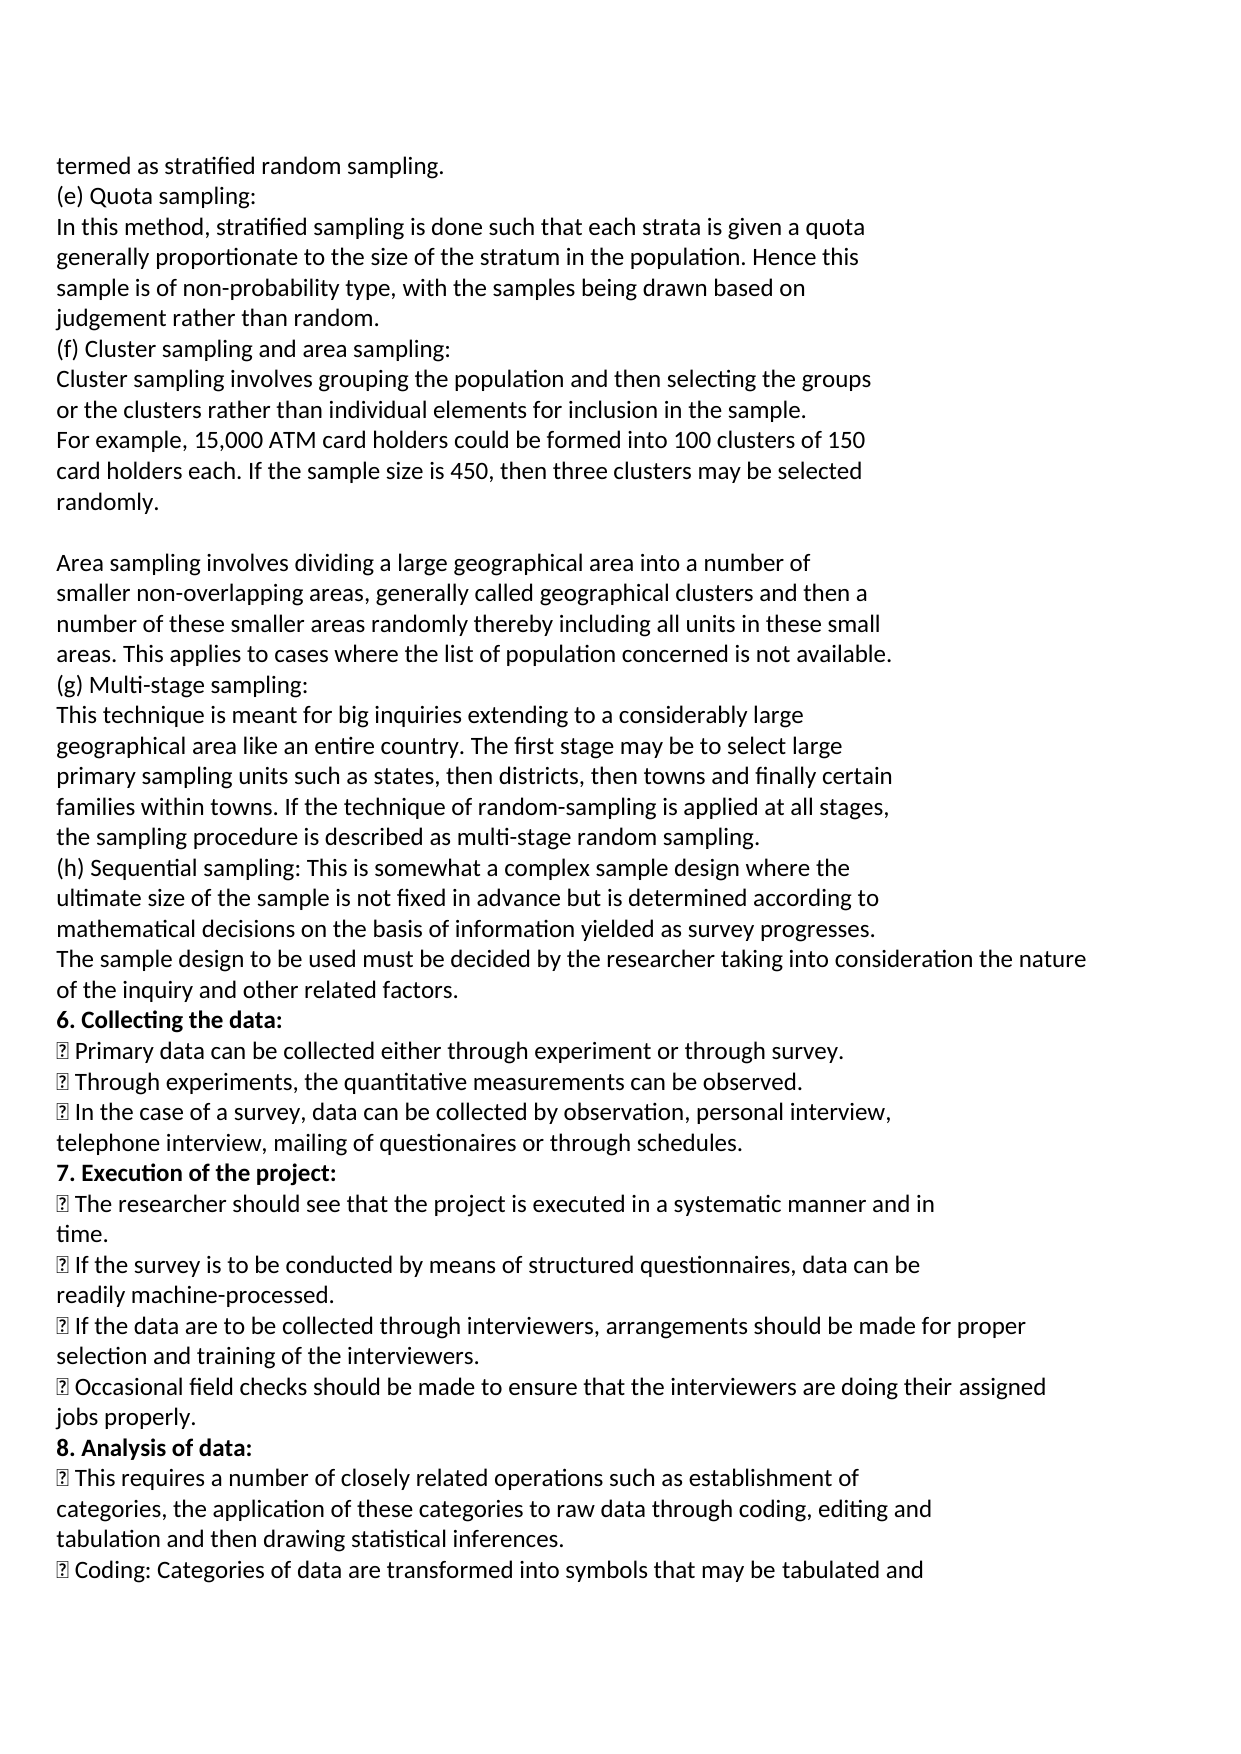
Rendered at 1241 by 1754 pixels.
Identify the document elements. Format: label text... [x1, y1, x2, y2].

text or the clusters rather than individual elements for inclusion in the sample. [56, 394, 1090, 425]
text time. [56, 1218, 1090, 1249]
text readily machine-processed. [56, 1279, 1090, 1310]
text  Coding: Categories of data are transformed into symbols that may be tabulated and [56, 1554, 1090, 1584]
text 7. Execution of the project: [56, 1157, 1090, 1188]
text ultimate size of the sample is not fixed in advance but is determined according to [56, 882, 1090, 913]
text tabulation and then drawing statistical inferences. [56, 1523, 1090, 1554]
text generally proportionate to the size of the stratum in the population. Hence this [56, 242, 1090, 272]
text termed as stratified random sampling. [56, 150, 1090, 181]
text Area sampling involves dividing a large geographical area into a number of [56, 547, 1090, 577]
text (f) Cluster sampling and area sampling: [56, 333, 1090, 364]
text card holders each. If the sample size is 450, then three clusters may be selected [56, 455, 1090, 486]
text categories, the application of these categories to raw data through coding, editing and [56, 1493, 1090, 1523]
text The sample design to be used must be decided by the researcher taking into consideration the nature of the inquiry and other related factors. [56, 943, 1090, 1004]
text judgement rather than random. [56, 303, 1090, 333]
text geographical area like an entire country. The first stage may be to select large [56, 730, 1090, 760]
text This technique is meant for big inquiries extending to a considerably large [56, 699, 1090, 730]
text  Through experiments, the quantitative measurements can be observed. [56, 1066, 1090, 1096]
text telephone interview, mailing of questionaires or through schedules. [56, 1127, 1090, 1157]
text mathematical decisions on the basis of information yielded as survey progresses. [56, 913, 1090, 943]
text primary sampling units such as states, then districts, then towns and finally certain [56, 760, 1090, 791]
text (e) Quota sampling: [56, 181, 1090, 211]
text  If the survey is to be conducted by means of structured questionnaires, data can be [56, 1249, 1090, 1279]
text randomly. [56, 486, 1090, 516]
text  The researcher should see that the project is executed in a systematic manner and in [56, 1188, 1090, 1218]
text  Primary data can be collected either through experiment or through survey. [56, 1035, 1090, 1066]
text  This requires a number of closely related operations such as establishment of [56, 1462, 1090, 1493]
text  In the case of a survey, data can be collected by observation, personal interview, [56, 1096, 1090, 1127]
text areas. This applies to cases where the list of population concerned is not available. [56, 638, 1090, 669]
text Cluster sampling involves grouping the population and then selecting the groups [56, 364, 1090, 394]
text 8. Analysis of data: [56, 1432, 1090, 1462]
text number of these smaller areas randomly thereby including all units in these small [56, 608, 1090, 638]
text For example, 15,000 ATM card holders could be formed into 100 clusters of 150 [56, 425, 1090, 455]
text (h) Sequential sampling: This is somewhat a complex sample design where the [56, 852, 1090, 882]
text  Occasional field checks should be made to ensure that the interviewers are doing their assigned jobs properly. [56, 1371, 1090, 1432]
text smaller non-overlapping areas, generally called geographical clusters and then a [56, 577, 1090, 608]
text the sampling procedure is described as multi-stage random sampling. [56, 821, 1090, 852]
text families within towns. If the technique of random-sampling is applied at all stages, [56, 791, 1090, 821]
text 6. Collecting the data: [56, 1004, 1090, 1035]
text (g) Multi-stage sampling: [56, 669, 1090, 699]
text In this method, stratified sampling is done such that each strata is given a quota [56, 211, 1090, 242]
text sample is of non-probability type, with the samples being drawn based on [56, 272, 1090, 303]
text  If the data are to be collected through interviewers, arrangements should be made for proper selection and training of the interviewers. [56, 1310, 1090, 1371]
